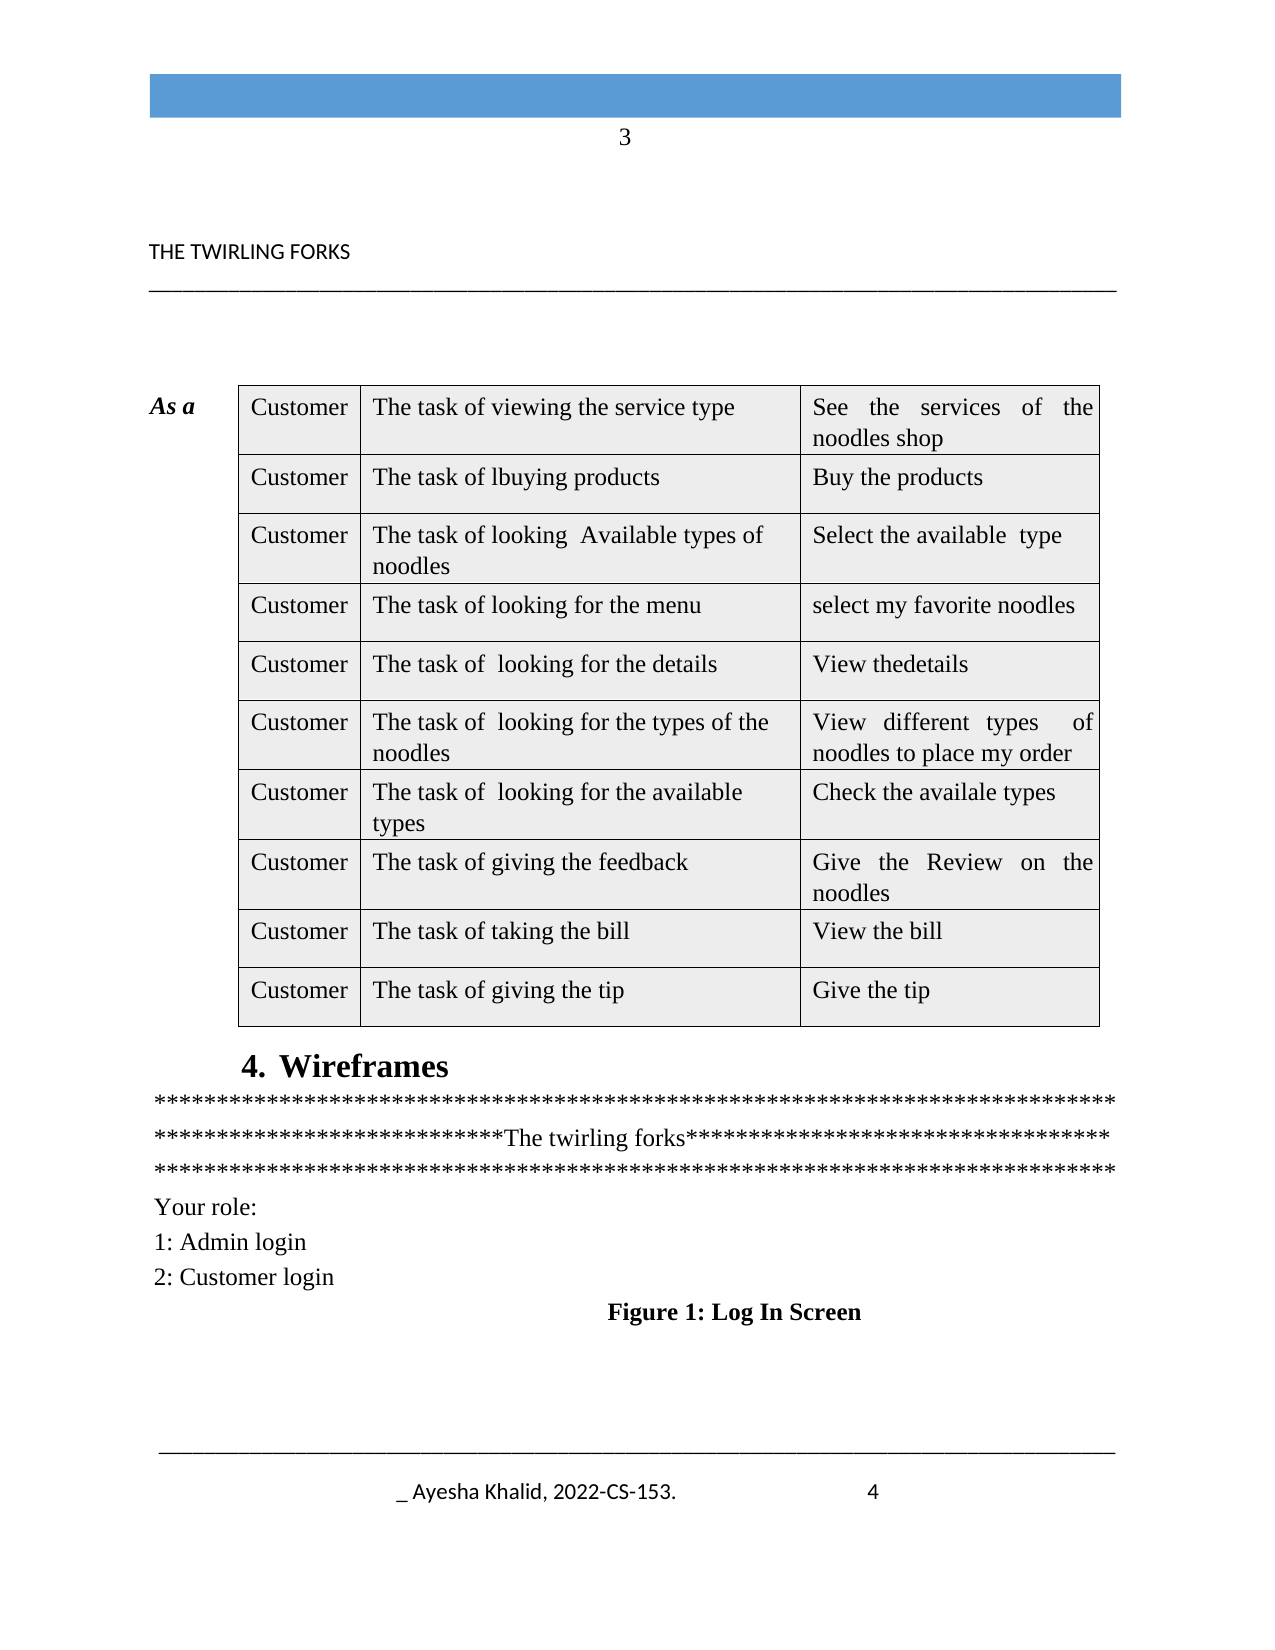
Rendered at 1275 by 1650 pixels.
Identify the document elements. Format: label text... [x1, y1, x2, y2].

text ***************************************************************************** [154, 1157, 1121, 1186]
table_cell Customer [239, 840, 360, 909]
table_cell The task of looking for the menu [361, 584, 800, 641]
text ****************************The twirling forks********************************** [154, 1123, 1121, 1151]
text 2: Customer login [154, 1262, 1121, 1291]
table_cell The task of looking for the available types [361, 770, 800, 839]
text THE TWIRLING FORKS [148, 237, 1121, 265]
text _____________________________________________________________________________________ [148, 267, 1121, 295]
text As a I want to perform So that I can [150, 359, 1121, 420]
table_cell Check the availale types [801, 770, 1099, 839]
text _____________________________________________________________________________________ Ayesha Khalid, 2022-CS-153. 4 [154, 1429, 1121, 1505]
table_cell Customer [239, 455, 360, 513]
table_cell The task of giving the feedback [361, 840, 800, 909]
table_cell select my favorite noodles [801, 584, 1099, 641]
table_cell The task of lbuying products [361, 455, 800, 513]
text 3 [150, 118, 1112, 151]
subtitle Wireframes [241, 1047, 1121, 1085]
table_cell Customer [239, 584, 360, 641]
table_cell The task of taking the bill [361, 910, 800, 967]
table_cell Customer [239, 770, 360, 839]
table_cell View the bill [801, 910, 1099, 967]
text Your role: [154, 1192, 1121, 1221]
table_cell The task of looking for the types of the noodles [361, 701, 800, 769]
table_header See the services of the noodles shop [801, 386, 1099, 454]
text ***************************************************************************** [154, 1088, 1121, 1117]
table_cell Give the Review on the noodles [801, 840, 1099, 909]
table_header The task of viewing the service type [361, 386, 800, 454]
table_cell Customer [239, 910, 360, 967]
table_cell Customer [239, 968, 360, 1026]
table_cell The task of looking Available types of noodles [361, 514, 800, 582]
table_cell View thedetails [801, 642, 1099, 699]
table_cell Customer [239, 701, 360, 769]
table_cell The task of looking for the details [361, 642, 800, 699]
table_cell View different types of noodles to place my order [801, 701, 1099, 769]
table_cell Give the tip [801, 968, 1099, 1026]
table_cell Customer [239, 642, 360, 699]
table_cell Buy the products [801, 455, 1099, 513]
table_cell The task of giving the tip [361, 968, 800, 1026]
table_cell Select the available type [801, 514, 1099, 582]
text Figure 1: Log In Screen [154, 1297, 1121, 1325]
table_header Customer [239, 386, 360, 454]
text 1: Admin login [154, 1227, 1121, 1256]
table_cell Customer [239, 514, 360, 582]
